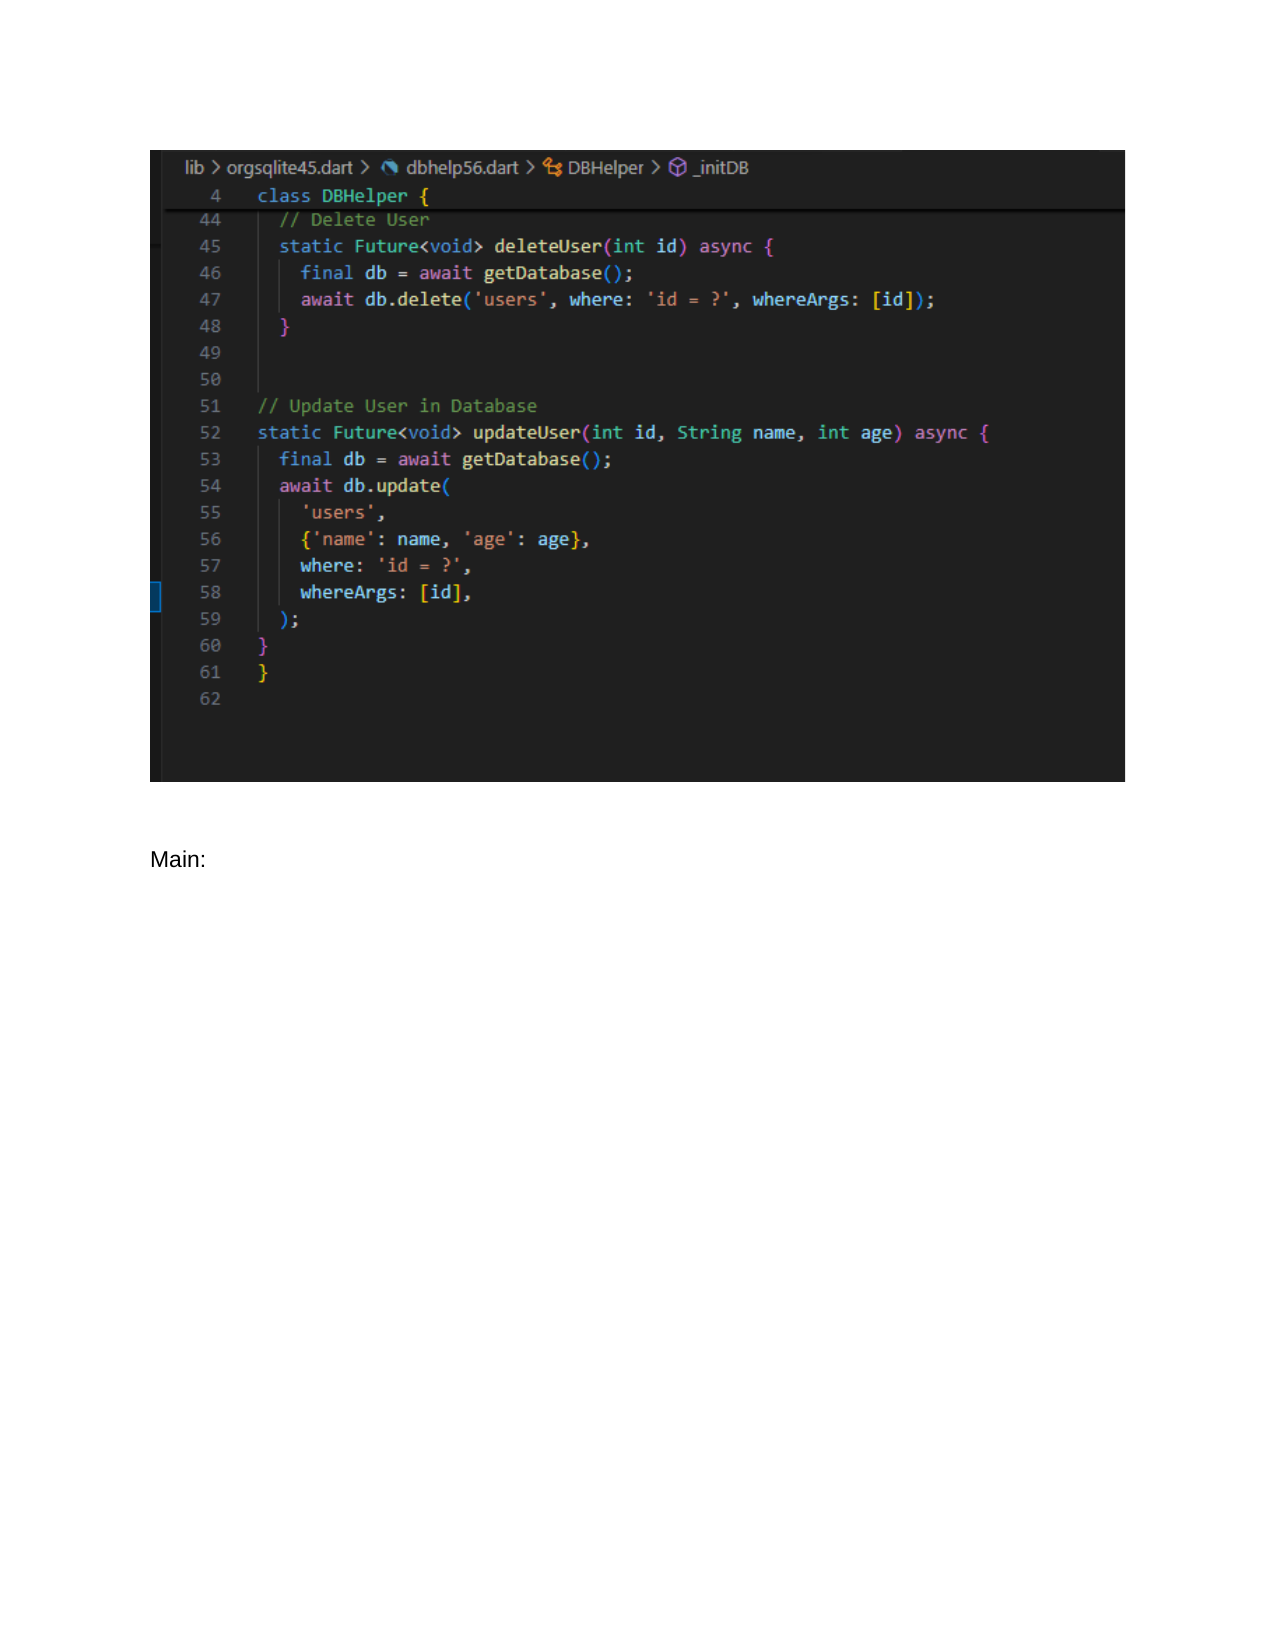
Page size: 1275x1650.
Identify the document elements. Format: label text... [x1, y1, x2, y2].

picture [150, 150, 1125, 782]
text Main: [150, 846, 1125, 872]
